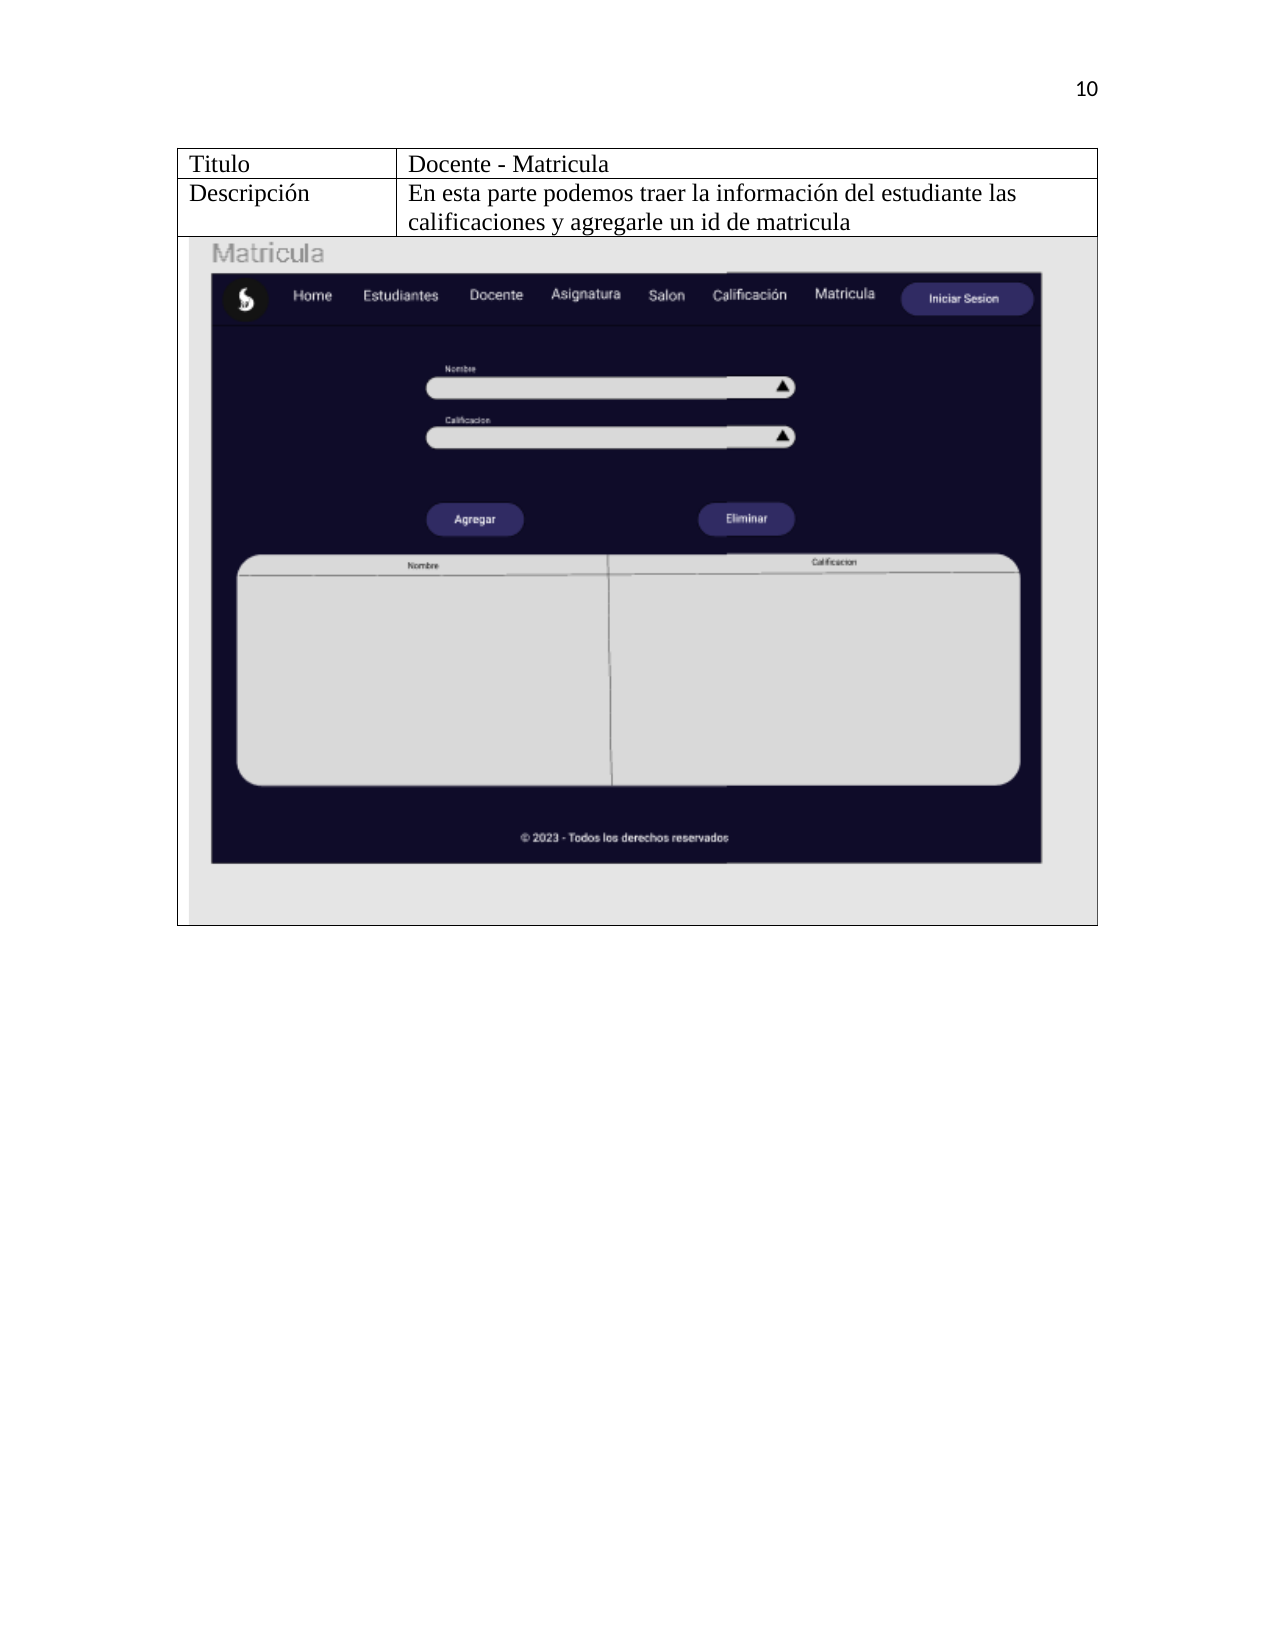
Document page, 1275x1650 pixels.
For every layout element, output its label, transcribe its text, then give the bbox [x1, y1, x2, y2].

table_cell En esta parte podemos traer la información del estudiante las calificaciones y agregarle un id de matricula [397, 179, 1097, 236]
table_cell [178, 237, 188, 925]
table_header Docente - Matricula [397, 149, 1097, 177]
picture [188, 237, 1098, 925]
table_header Titulo [178, 149, 396, 177]
table_cell Descripción [178, 179, 396, 236]
